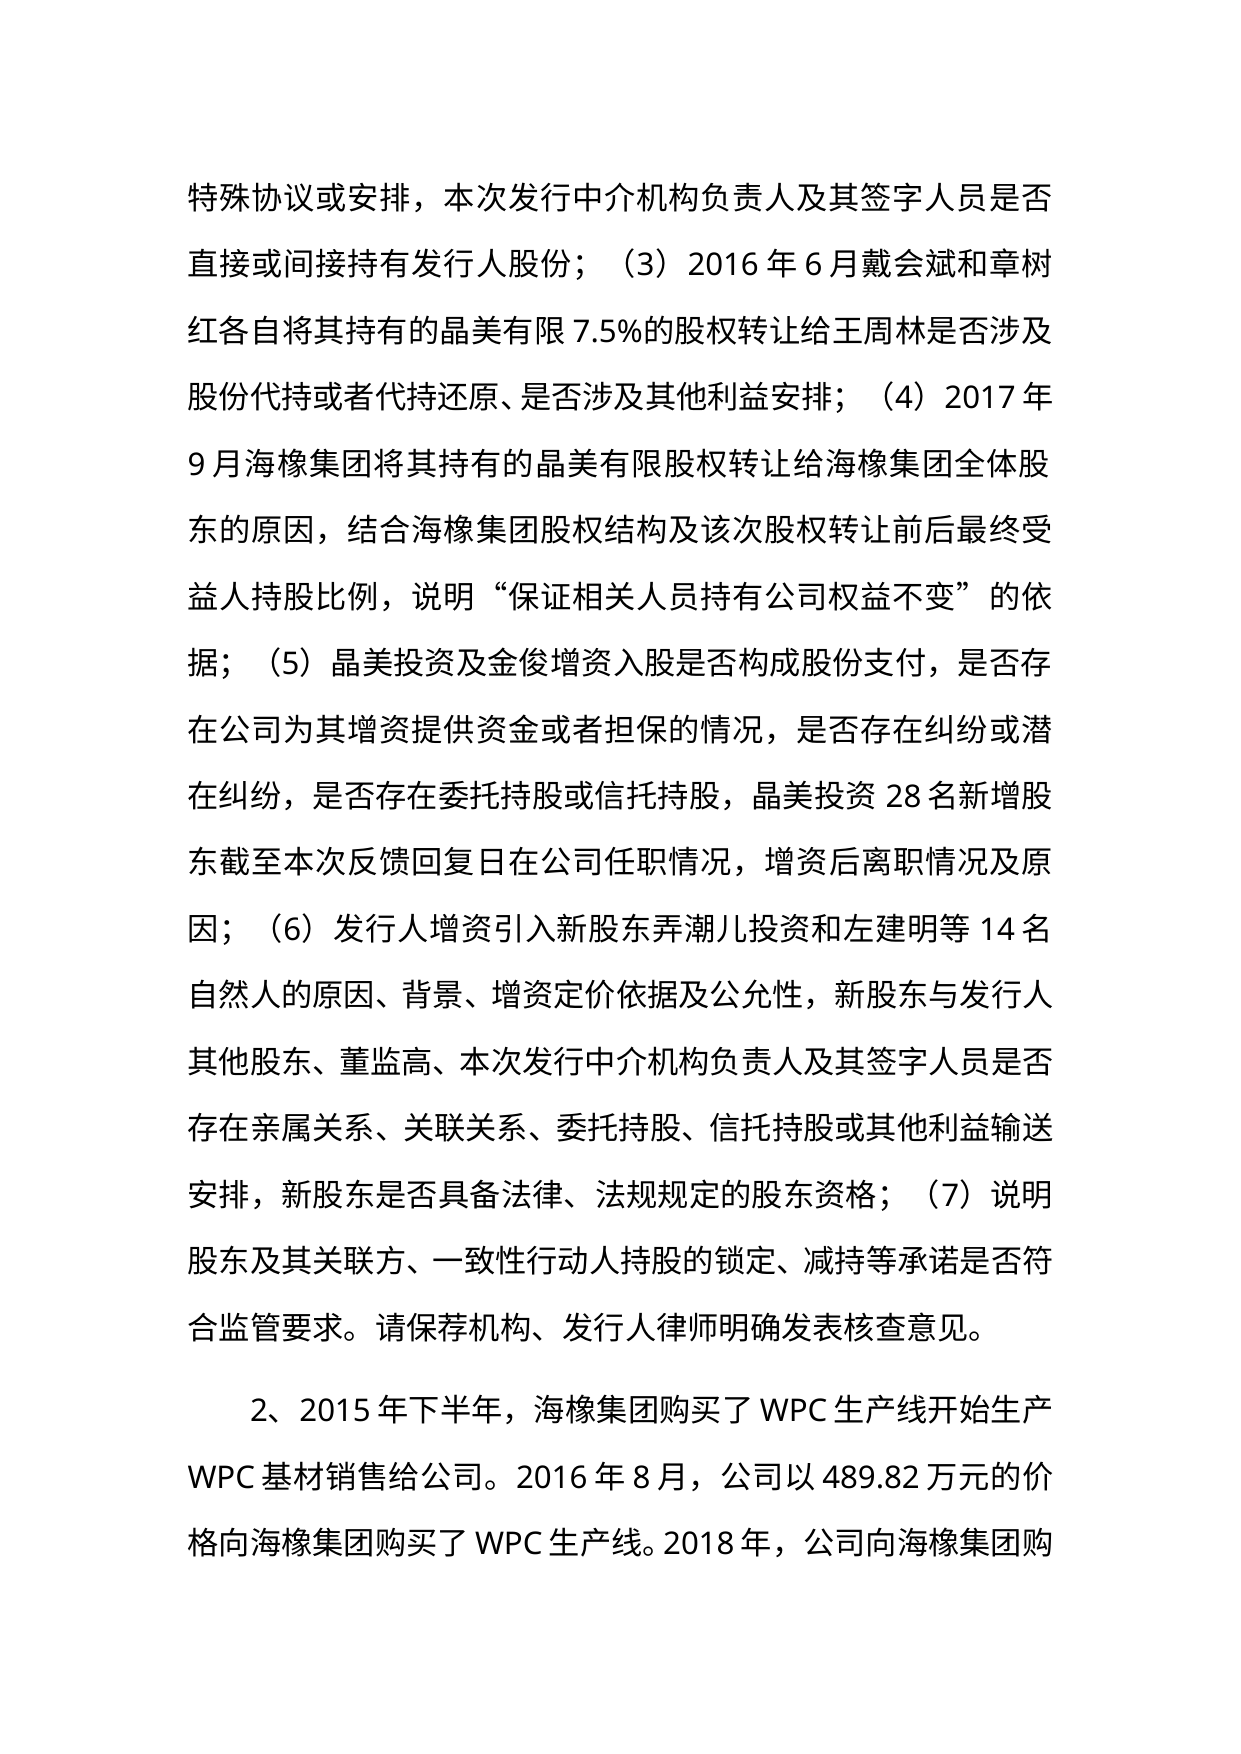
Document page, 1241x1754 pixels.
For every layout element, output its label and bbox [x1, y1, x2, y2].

list [187, 162, 1053, 1492]
text [187, 1508, 1053, 1574]
